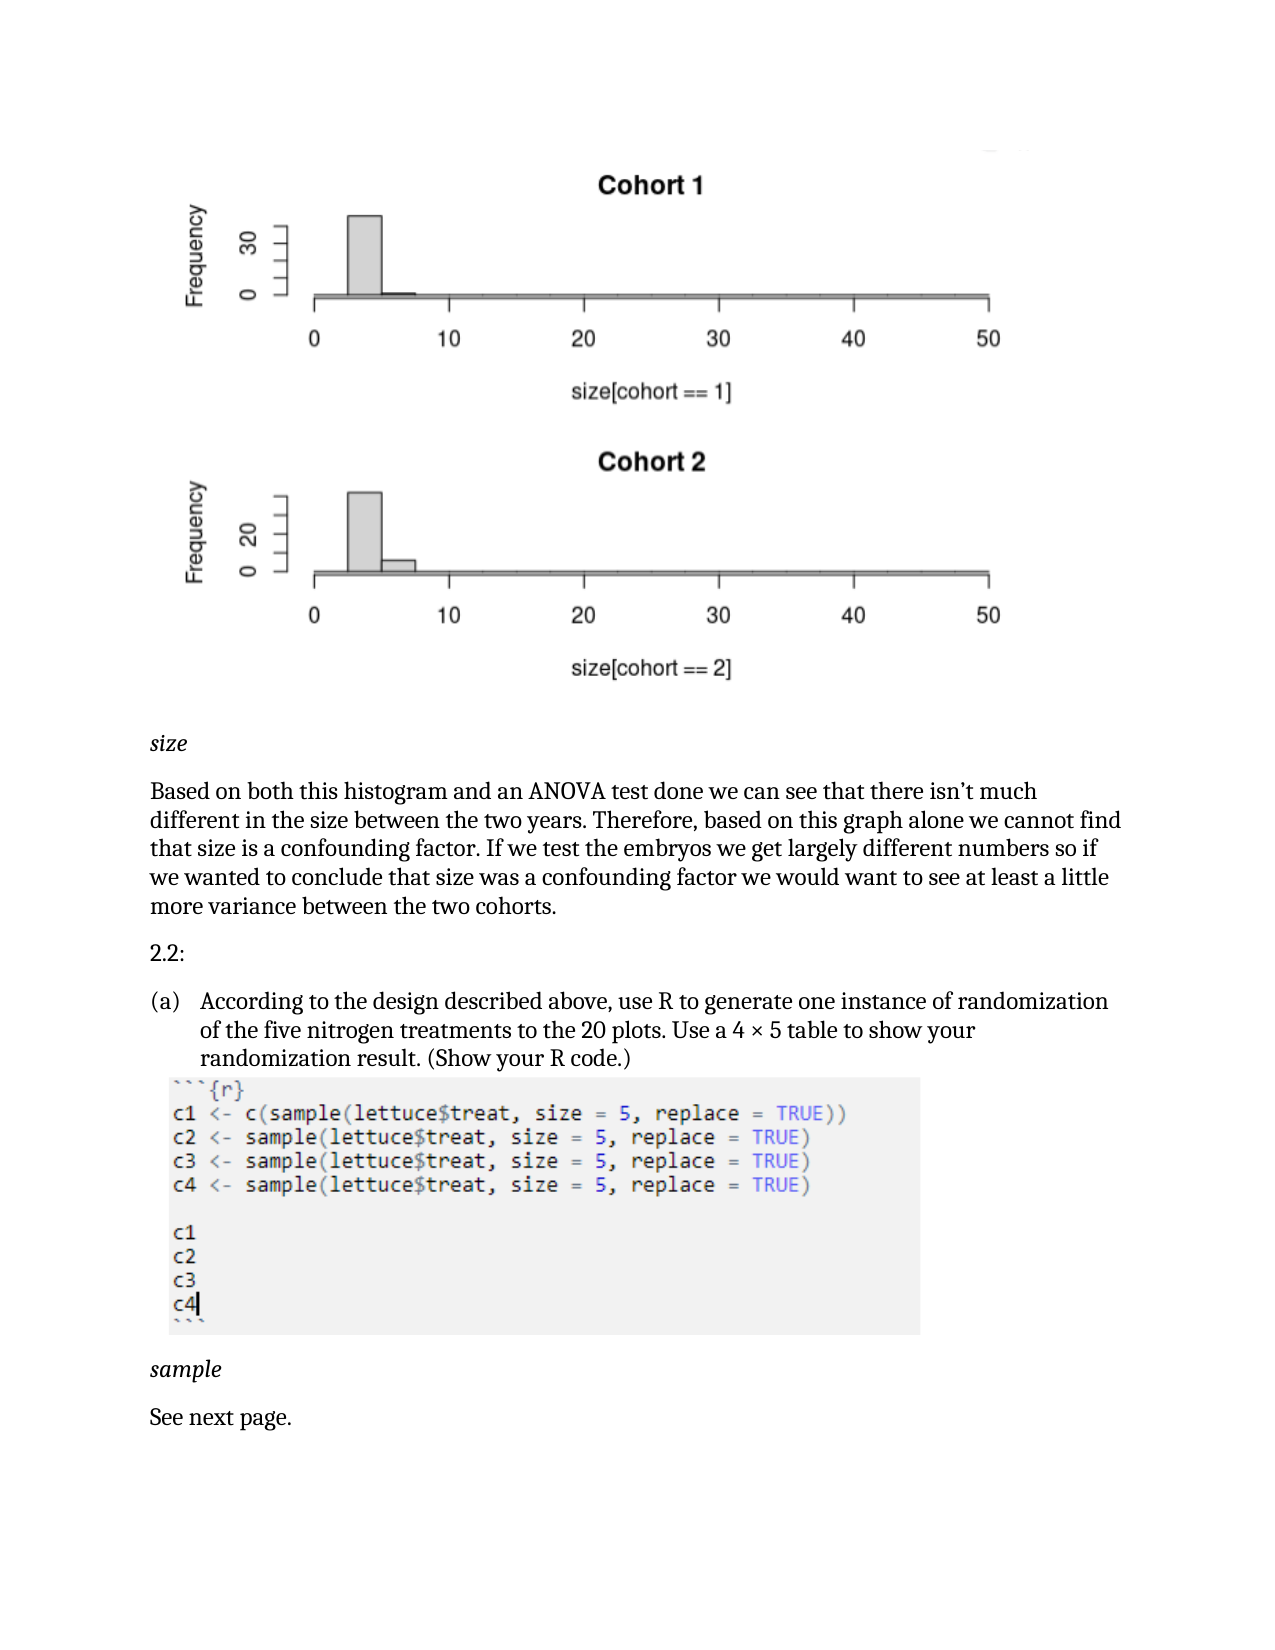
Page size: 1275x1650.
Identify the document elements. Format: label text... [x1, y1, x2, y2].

picture [168, 1076, 921, 1335]
text Based on both this histogram and an ANOVA test done we can see that there isn’t much different in the size between the two years. Therefore, based on this graph alone we cannot find that size is a confounding factor. If we test the embryos we get largely different numbers so if we wanted to conclude that size was a confounding factor we would want to see at least a little more variance between the two cohorts. [150, 777, 1125, 921]
text See next page. [150, 1403, 1125, 1431]
picture [168, 150, 1044, 709]
text sample [150, 1355, 1125, 1384]
list According to the design described above, use R to generate one instance of randomization of the five nitrogen treatments to the 20 plots. Use a 4 × 5 table to show your randomization result. (Show your R code.) [150, 987, 1125, 1073]
text size [150, 729, 1125, 758]
text 2.2: [150, 939, 1125, 968]
